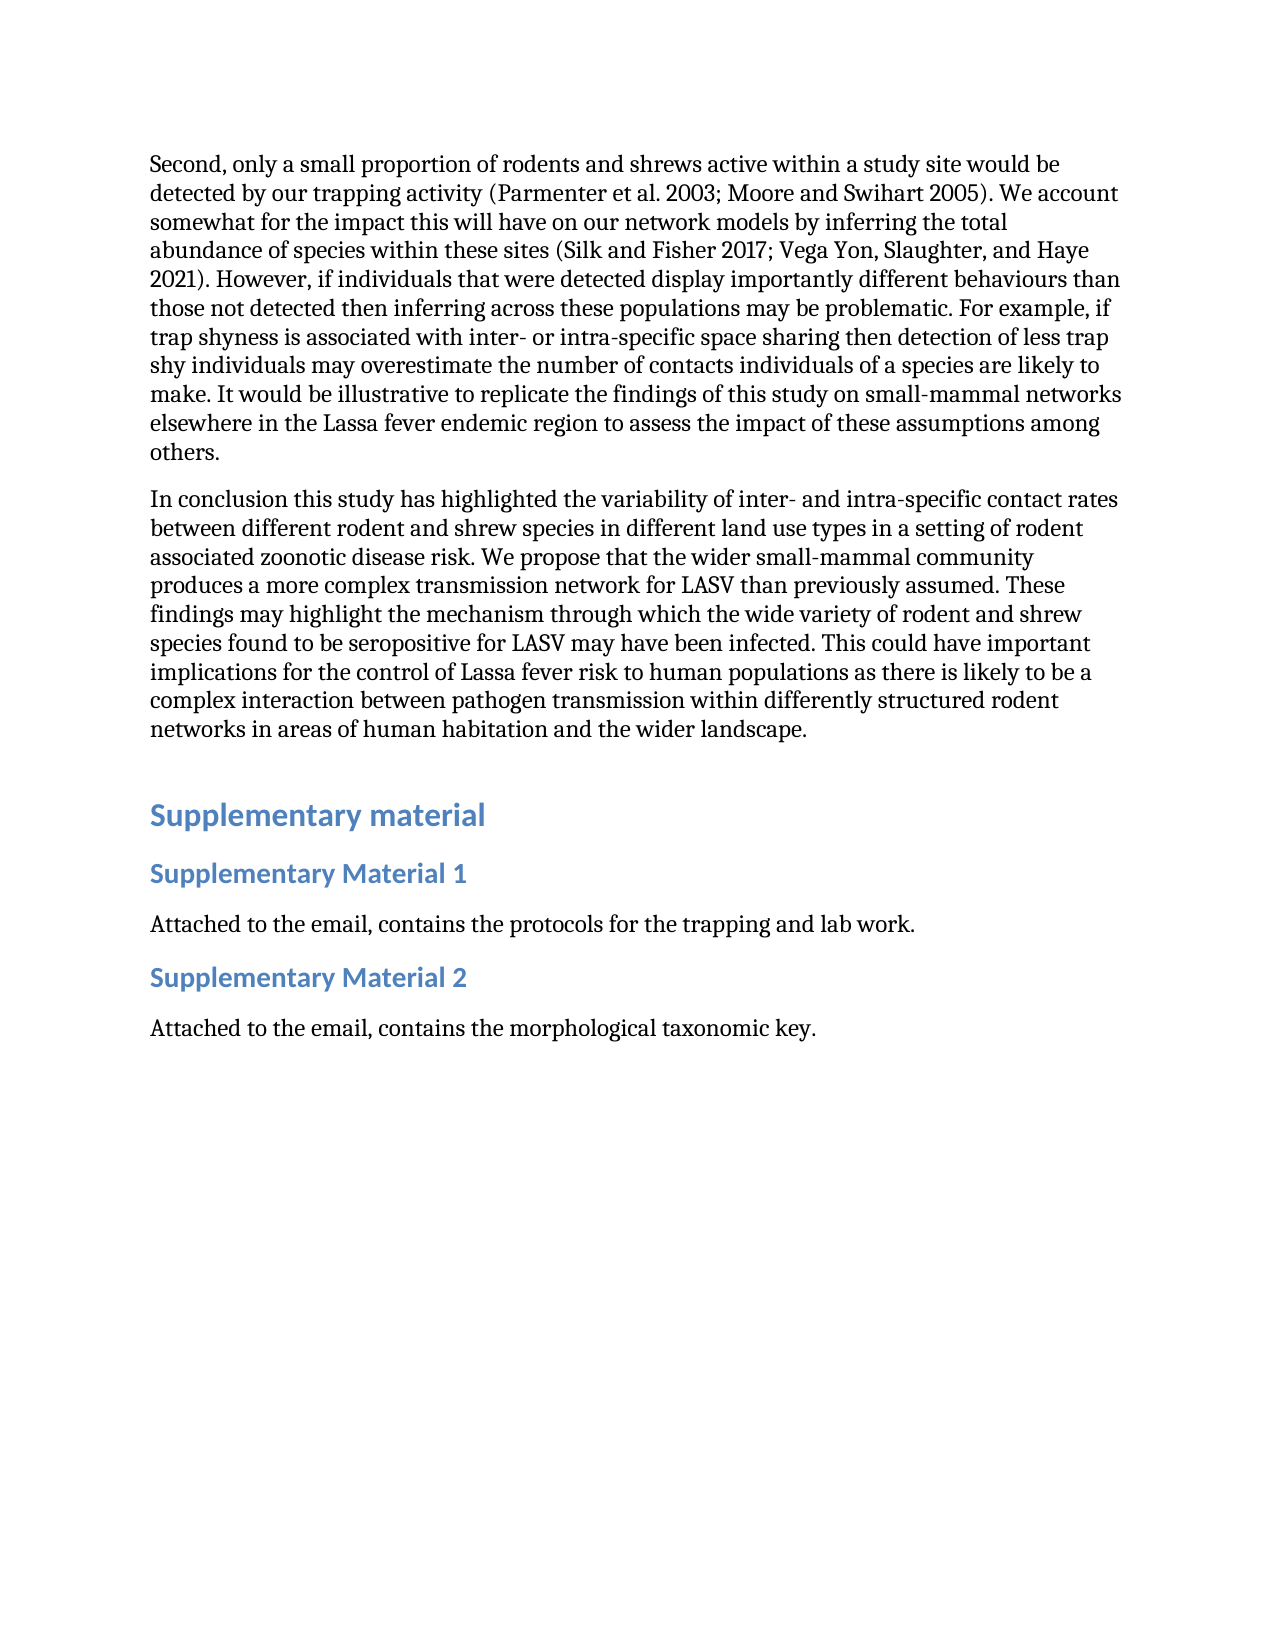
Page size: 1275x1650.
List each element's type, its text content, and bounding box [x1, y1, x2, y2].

subtitle Supplementary material [150, 794, 1125, 834]
text Attached to the email, contains the protocols for the trapping and lab work. [150, 910, 1125, 938]
subtitle Supplementary Material 2 [150, 959, 1125, 995]
text Attached to the email, contains the morphological taxonomic key. [150, 1014, 1125, 1042]
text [150, 150, 1125, 466]
subtitle Supplementary Material 1 [150, 855, 1125, 891]
text In conclusion this study has highlighted the variability of inter- and intra-specific contact rates between different rodent and shrew species in different land use types in a setting of rodent associated zoonotic disease risk. We propose that the wider small-mammal community produces a more complex transmission network for LASV than previously assumed. These findings may highlight the mechanism through which the wide variety of rodent and shrew species found to be seropositive for LASV may have been infected. This could have important implications for the control of Lassa fever risk to human populations as there is likely to be a complex interaction between pathogen transmission within differently structured rodent networks in areas of human habitation and the wider landscape. [150, 485, 1125, 744]
